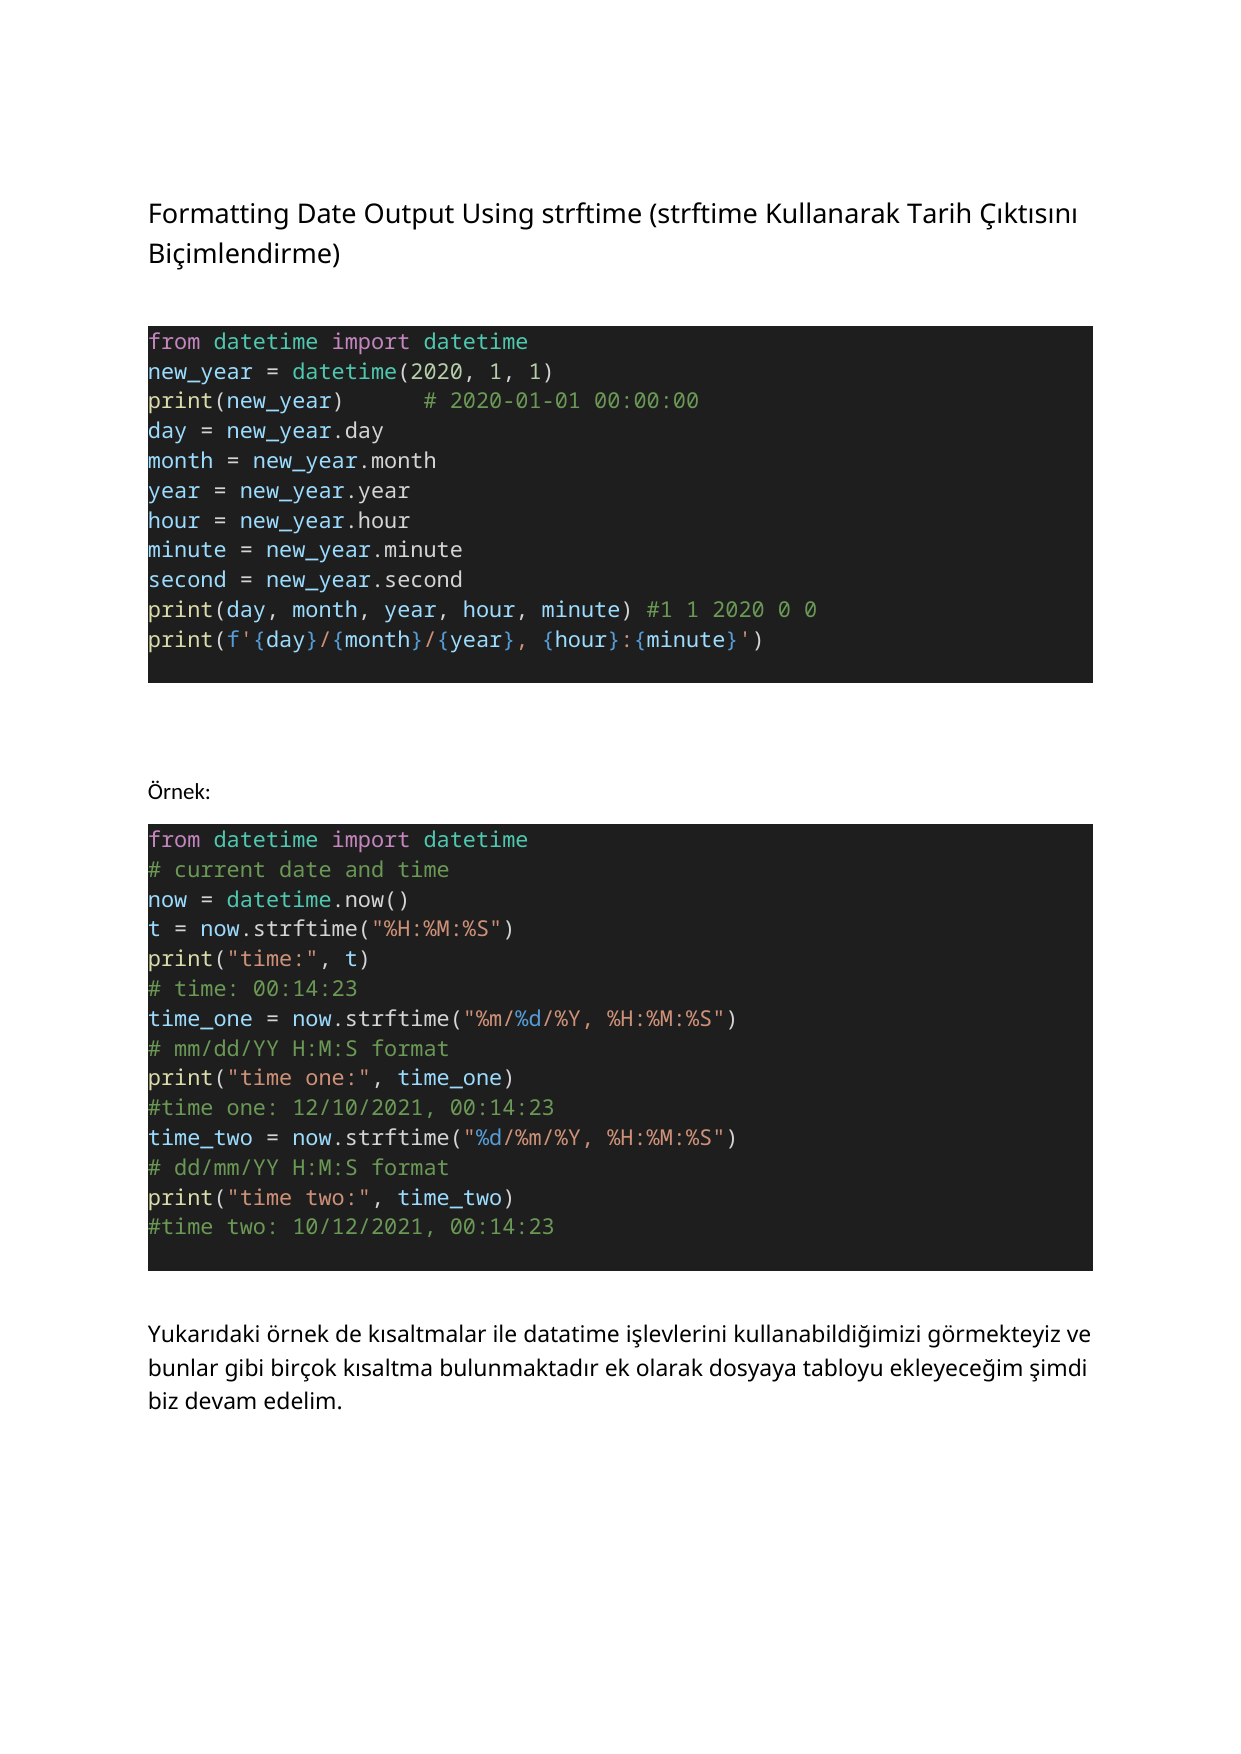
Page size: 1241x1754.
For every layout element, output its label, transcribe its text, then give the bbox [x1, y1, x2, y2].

text #time two: 10/12/2021, 00:14:23 [148, 1211, 1093, 1241]
text day = new_year.day [148, 415, 1093, 445]
text # dd/mm/YY H:M:S format [148, 1152, 1093, 1182]
text print("time one:", time_one) [148, 1062, 1093, 1092]
text # time: 00:14:23 [148, 973, 1093, 1003]
text month = new_year.month [148, 445, 1093, 475]
text new_year = datetime(2020, 1, 1) [148, 356, 1093, 386]
text from datetime import datetime [148, 824, 1093, 854]
text minute = new_year.minute [148, 534, 1093, 564]
text print(new_year) # 2020-01-01 00:00:00 [148, 386, 1093, 415]
text time_two = now.strftime("%d/%m/%Y, %H:%M:%S") [148, 1122, 1093, 1152]
text from datetime import datetime [148, 326, 1093, 356]
text #time one: 12/10/2021, 00:14:23 [148, 1092, 1093, 1122]
subtitle Formatting Date Output Using strftime (strftime Kullanarak Tarih Çıktısını Biçimlendirme) [148, 194, 1093, 271]
text hour = new_year.hour [148, 505, 1093, 534]
text Yukarıdaki örnek de kısaltmalar ile datatime işlevlerini kullanabildiğimizi görmekteyiz ve bunlar gibi birçok kısaltma bulunmaktadır ek olarak dosyaya tabloyu ekleyeceğim şimdi biz devam edelim. [148, 1318, 1093, 1417]
text # mm/dd/YY H:M:S format [148, 1033, 1093, 1062]
text Örnek: [148, 777, 1093, 805]
text print("time two:", time_two) [148, 1182, 1093, 1211]
text second = new_year.second [148, 564, 1093, 594]
text # current date and time [148, 854, 1093, 884]
text time_one = now.strftime("%m/%d/%Y, %H:%M:%S") [148, 1003, 1093, 1033]
text print("time:", t) [148, 943, 1093, 973]
text now = datetime.now() [148, 884, 1093, 913]
text print(f'{day}/{month}/{year}, {hour}:{minute}') [148, 624, 1093, 654]
text print(day, month, year, hour, minute) #1 1 2020 0 0 [148, 594, 1093, 624]
text year = new_year.year [148, 475, 1093, 505]
text t = now.strftime("%H:%M:%S") [148, 913, 1093, 943]
